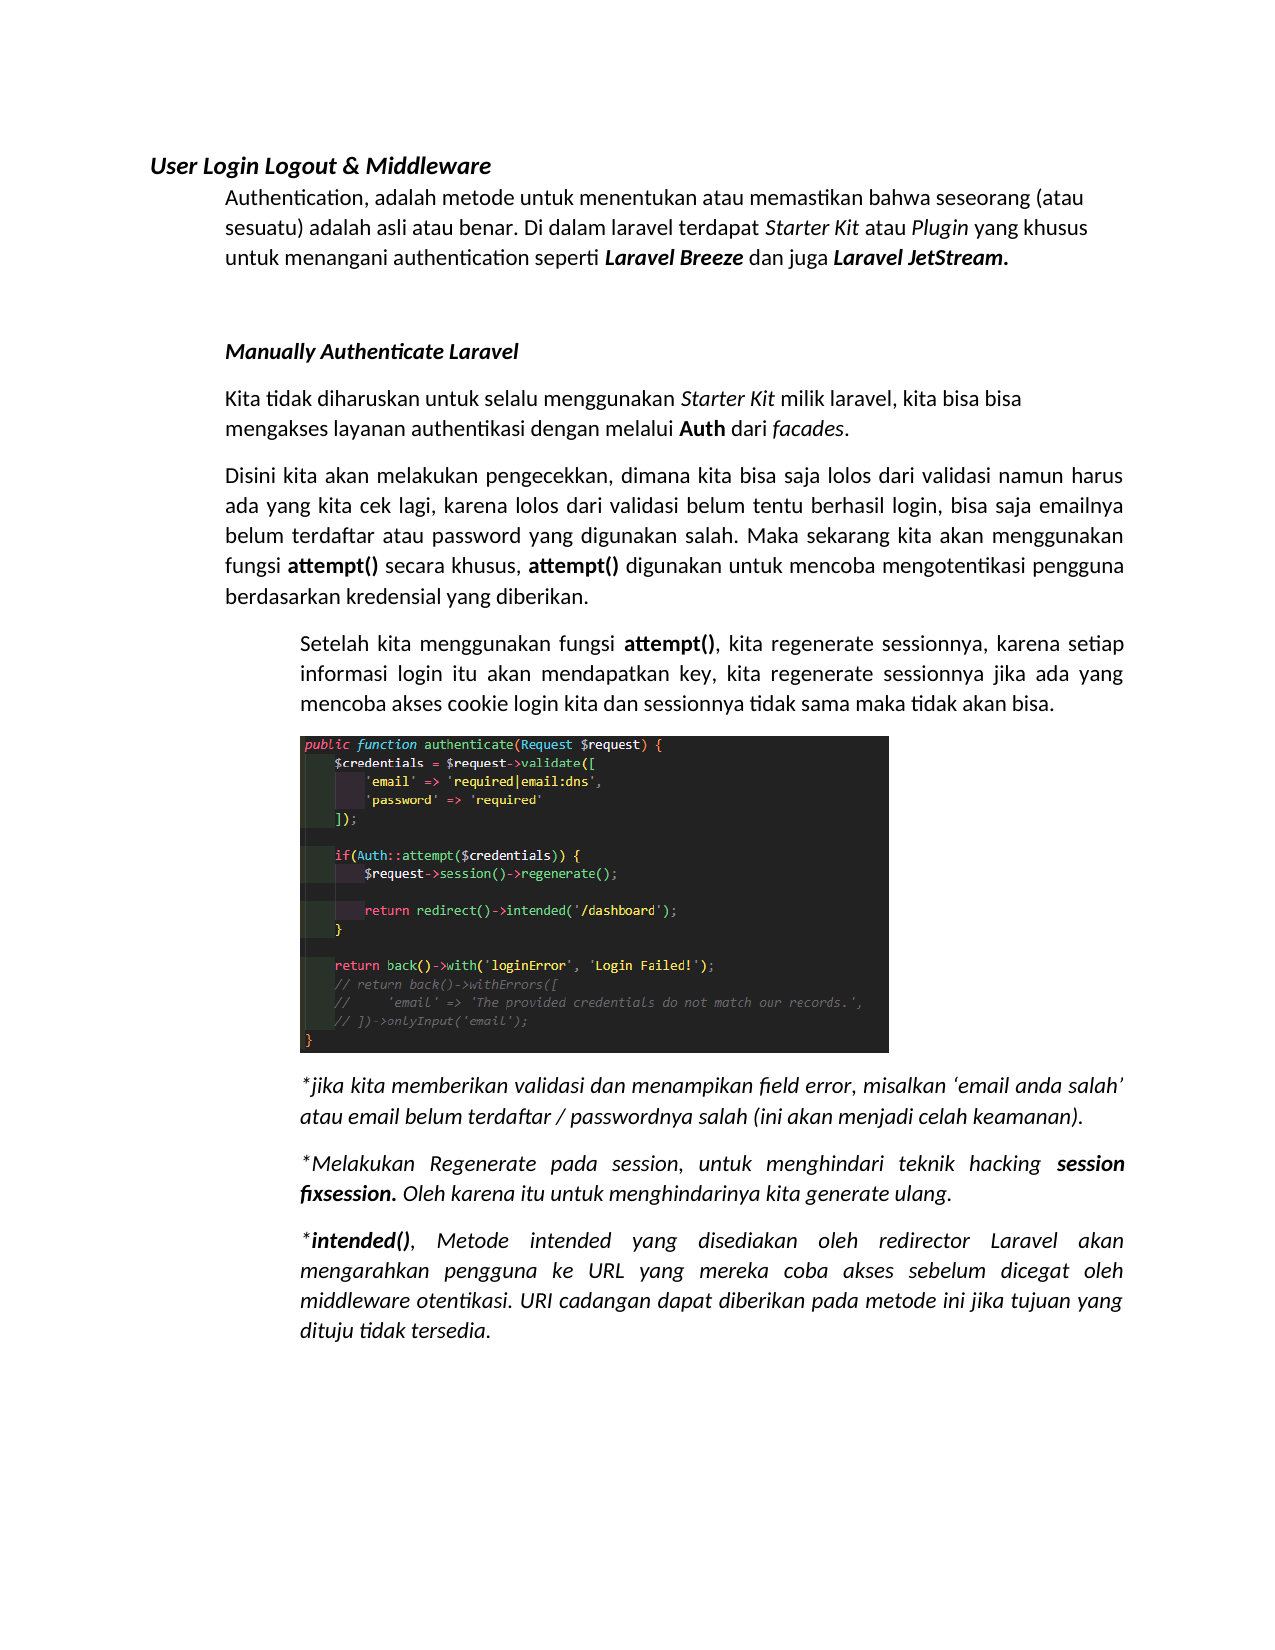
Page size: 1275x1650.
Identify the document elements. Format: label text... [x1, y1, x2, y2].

subtitle User Login Logout & Middleware [150, 150, 1125, 181]
text Disini kita akan melakukan pengecekkan, dimana kita bisa saja lolos dari validasi namun harus ada yang kita cek lagi, karena lolos dari validasi belum tentu berhasil login, bisa saja emailnya belum terdaftar atau password yang digunakan salah. Maka sekarang kita akan menggunakan fungsi attempt() secara khusus, attempt() digunakan untuk mencoba mengotentikasi pengguna berdasarkan kredensial yang diberikan. [225, 461, 1125, 610]
text *Melakukan Regenerate pada session, untuk menghindari teknik hacking session fixsession. Oleh karena itu untuk menghindarinya kita generate ulang. [300, 1149, 1125, 1207]
text Manually Authenticate Laravel [225, 337, 1125, 365]
text *jika kita memberikan validasi dan menampikan field error, misalkan ‘email anda salah’ atau email belum terdaftar / passwordnya salah (ini akan menjadi celah keamanan). [300, 1072, 1125, 1130]
picture [300, 736, 889, 1053]
text Kita tidak diharuskan untuk selalu menggunakan Starter Kit milik laravel, kita bisa bisa mengakses layanan authentikasi dengan melalui Auth dari facades. [225, 384, 1125, 442]
text Setelah kita menggunakan fungsi attempt(), kita regenerate sessionnya, karena setiap informasi login itu akan mendapatkan key, kita regenerate sessionnya jika ada yang mencoba akses cookie login kita dan sessionnya tidak sama maka tidak akan bisa. [300, 629, 1125, 717]
text Authentication, adalah metode untuk menentukan atau memastikan bahwa seseorang (atau sesuatu) adalah asli atau benar. Di dalam laravel terdapat Starter Kit atau Plugin yang khusus untuk menangani authentication seperti Laravel Breeze dan juga Laravel JetStream. [225, 183, 1125, 271]
